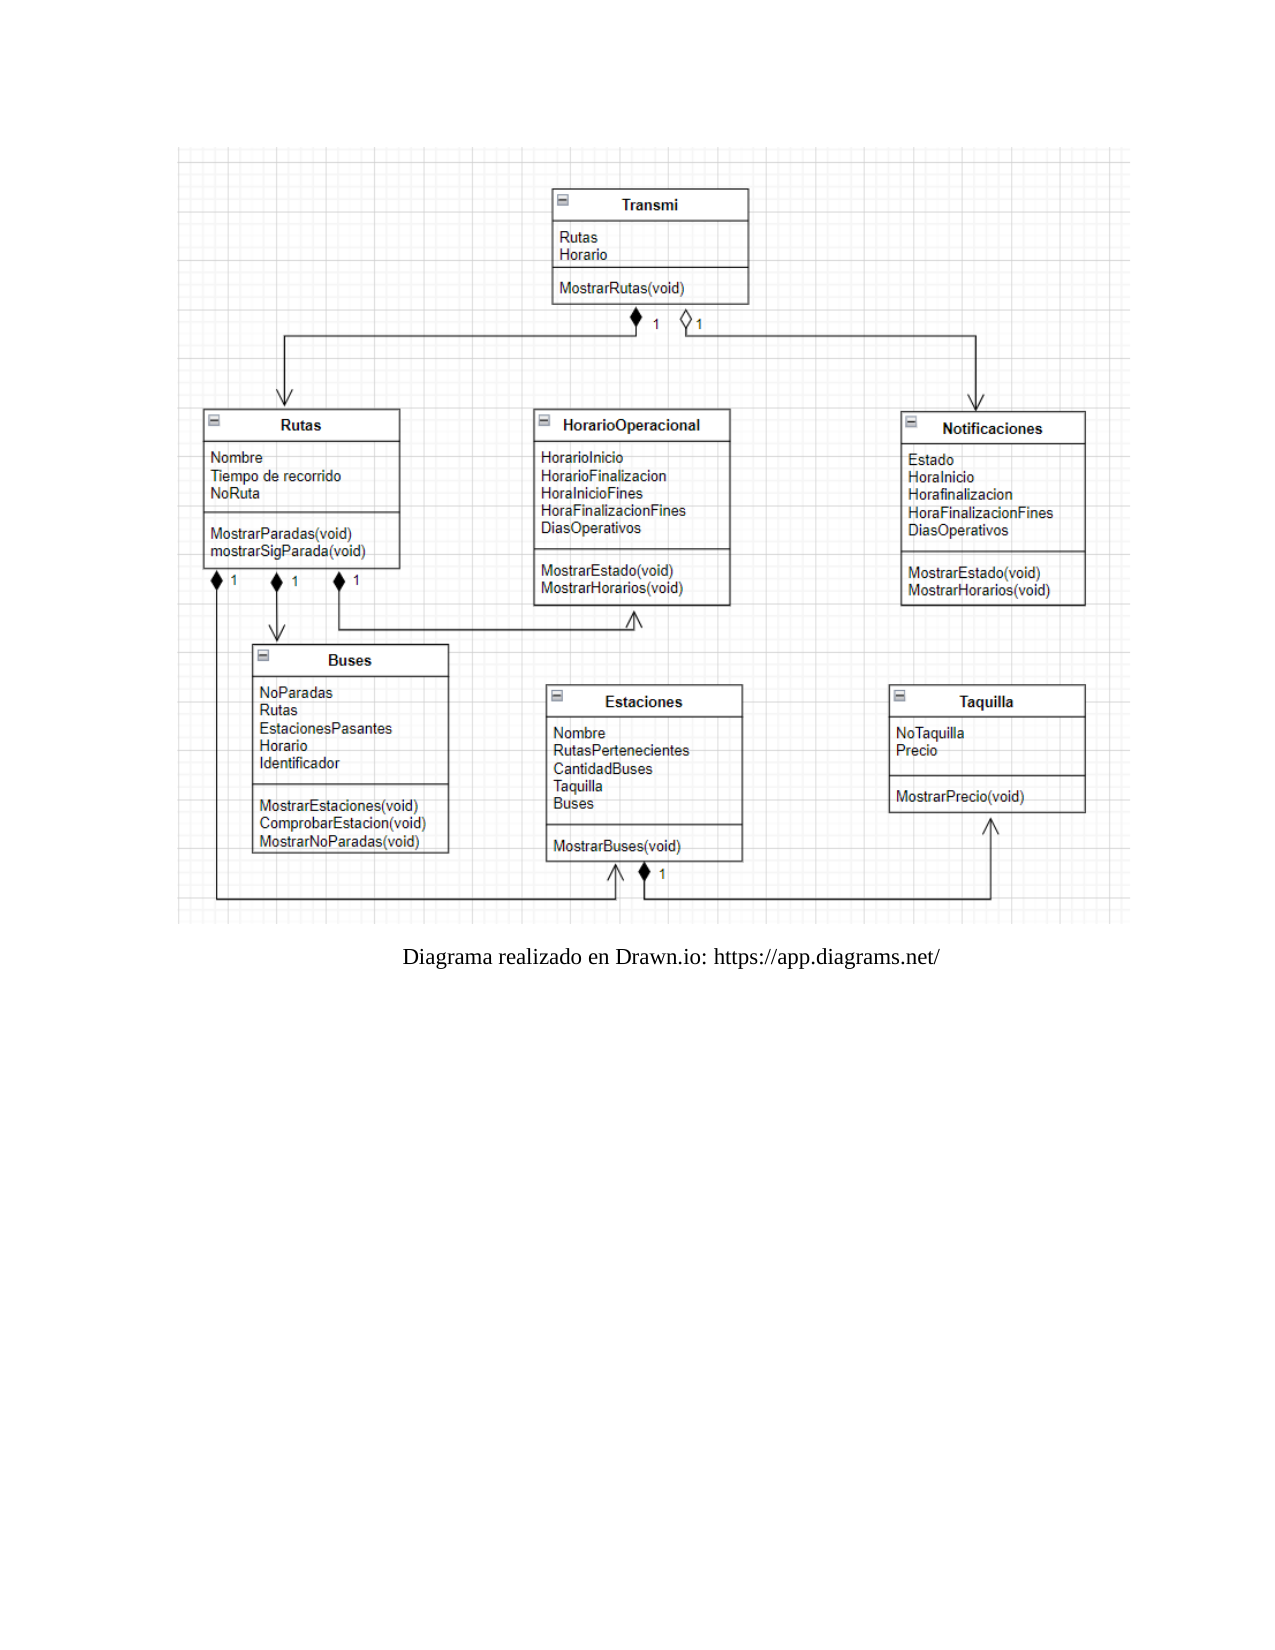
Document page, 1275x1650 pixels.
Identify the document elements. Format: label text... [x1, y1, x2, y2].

picture [177, 147, 1131, 924]
text Diagrama realizado en Drawn.io: https://app.diagrams.net/ [177, 943, 1098, 969]
